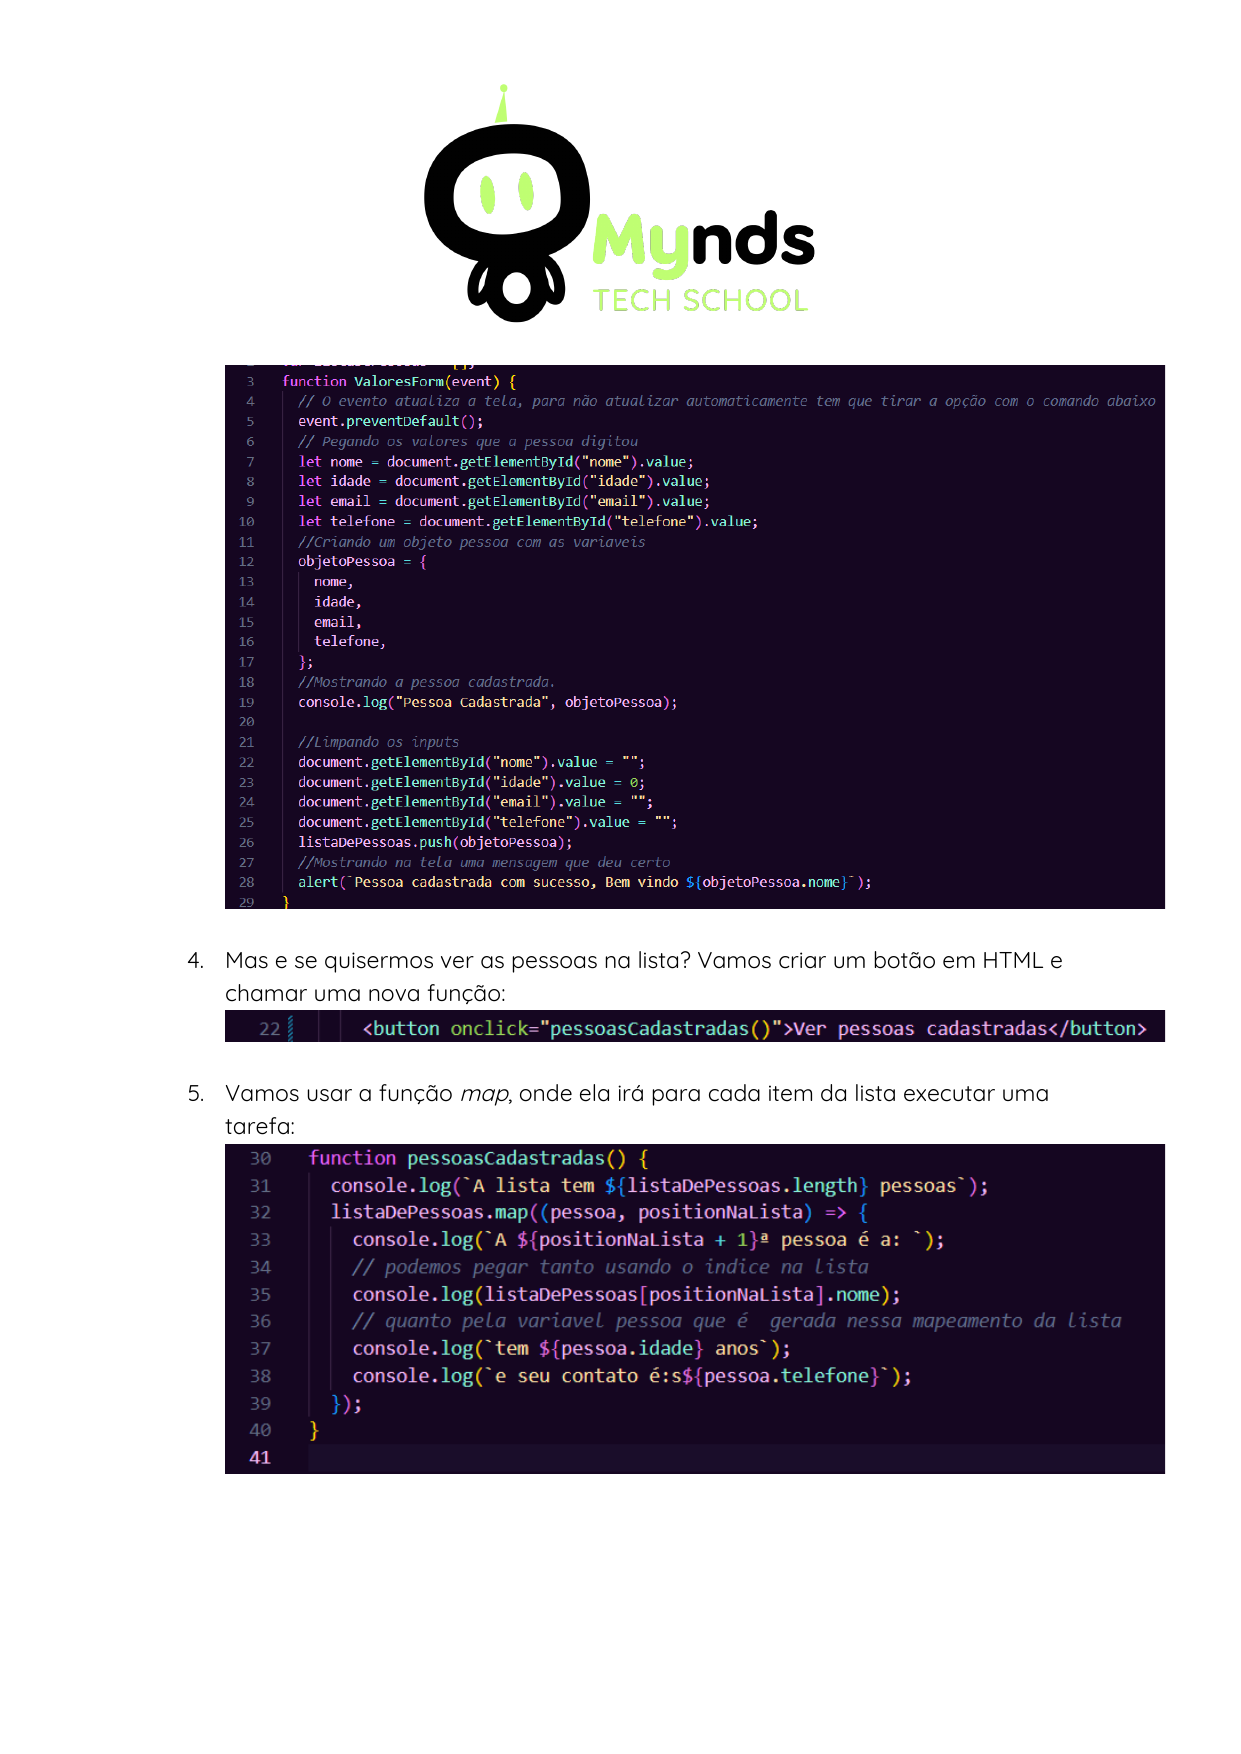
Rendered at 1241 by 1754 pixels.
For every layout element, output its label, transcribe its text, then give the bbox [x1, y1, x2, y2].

picture [225, 365, 1166, 909]
picture [225, 1144, 1166, 1474]
picture [415, 75, 825, 329]
picture [225, 1010, 1166, 1042]
